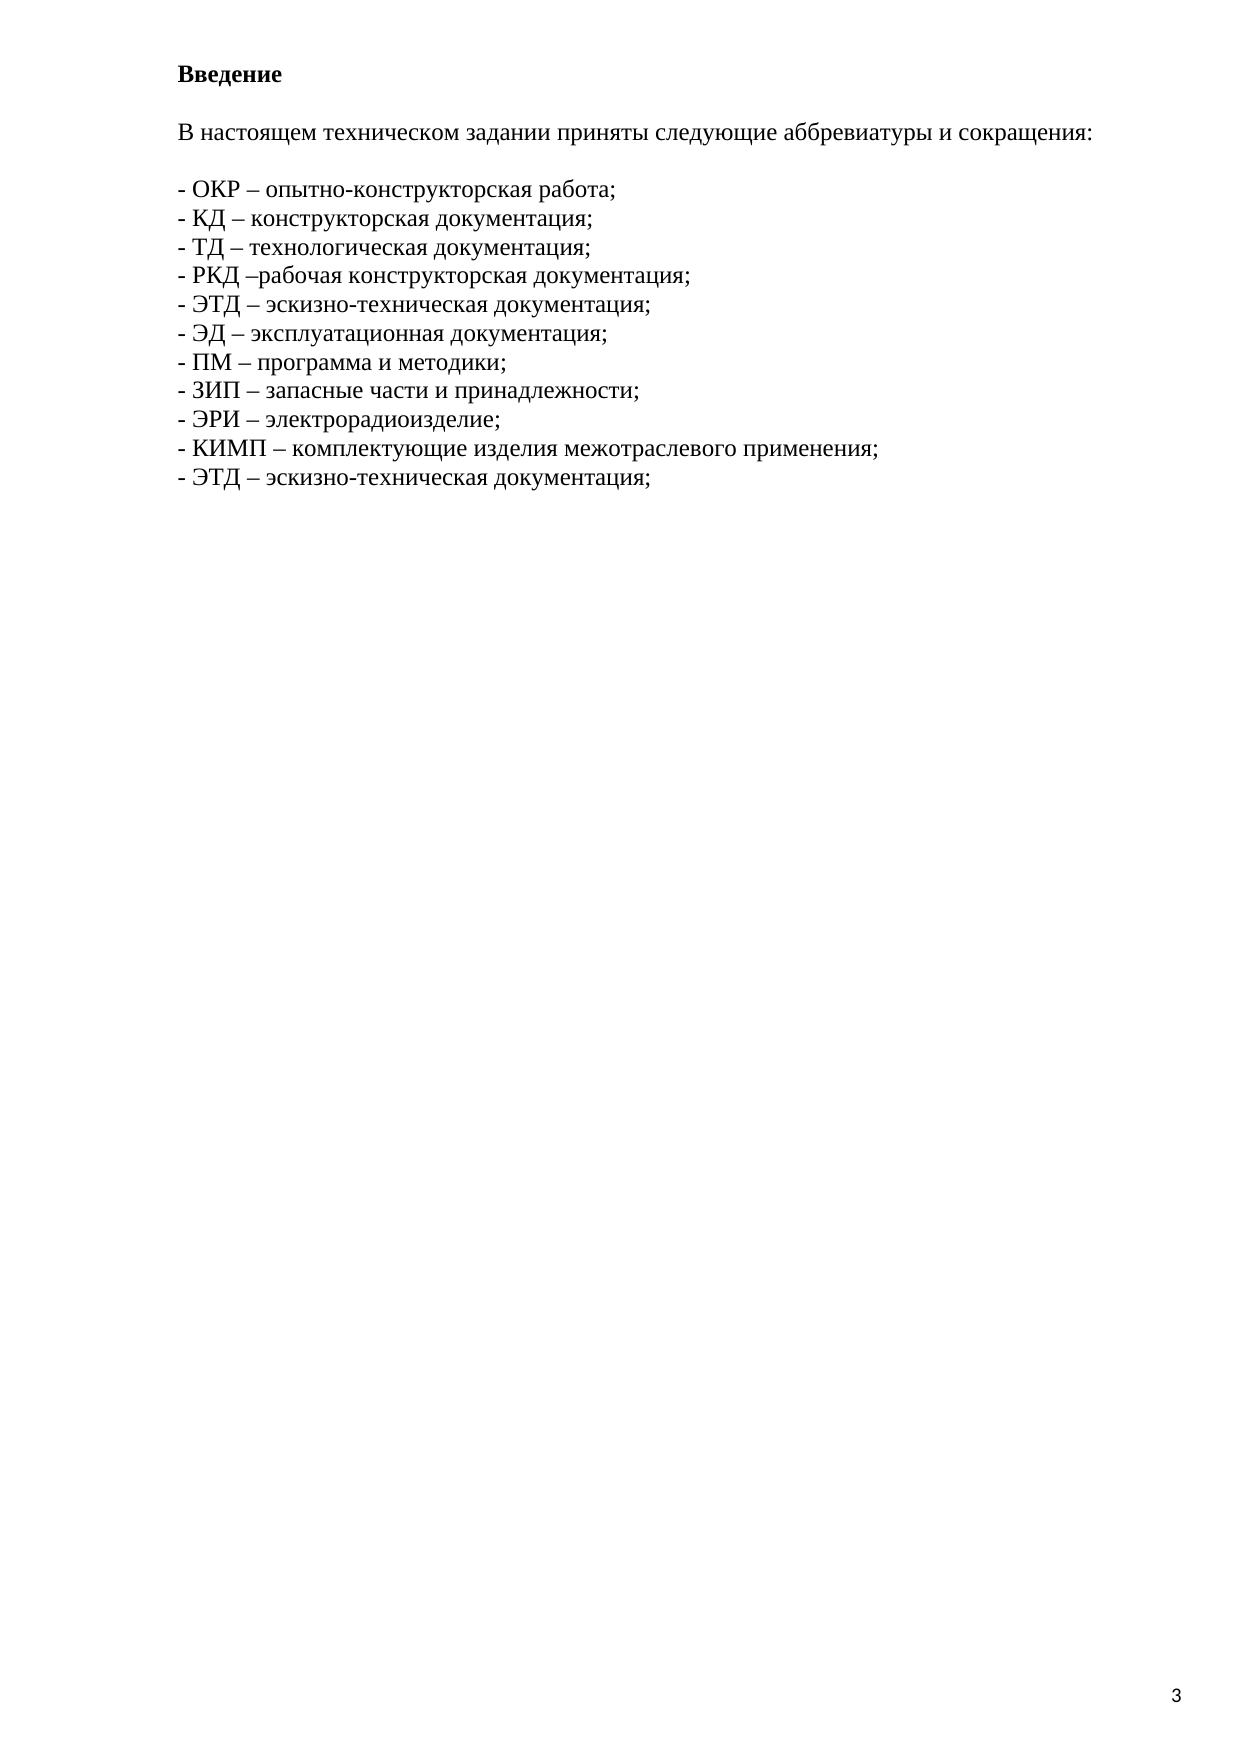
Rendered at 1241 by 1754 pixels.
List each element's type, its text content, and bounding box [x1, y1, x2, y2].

text - ЭТД – эскизно-техническая документация; [118, 289, 1181, 318]
text - ЭТД – эскизно-техническая документация; [118, 462, 1181, 490]
text - ЭРИ – электрорадиоизделие; [118, 404, 1181, 433]
text - ТД – технологическая документация; [118, 232, 1181, 260]
text - ЗИП – запасные части и принадлежности; [118, 375, 1181, 404]
subtitle Введение [177, 59, 1181, 88]
text - КД – конструкторская документация; [118, 203, 1181, 232]
text - ПМ – программа и методики; [118, 347, 1181, 375]
text В настоящем техническом задании приняты следующие аббревиатуры и сокращения: [118, 117, 1181, 145]
text - ЭД – эксплуатационная документация; [118, 318, 1181, 347]
text - ОКР – опытно-конструкторская работа; [118, 174, 1181, 203]
text - РКД –рабочая конструкторская документация; [118, 260, 1181, 289]
text - КИМП – комплектующие изделия межотраслевого применения; [118, 433, 1181, 462]
